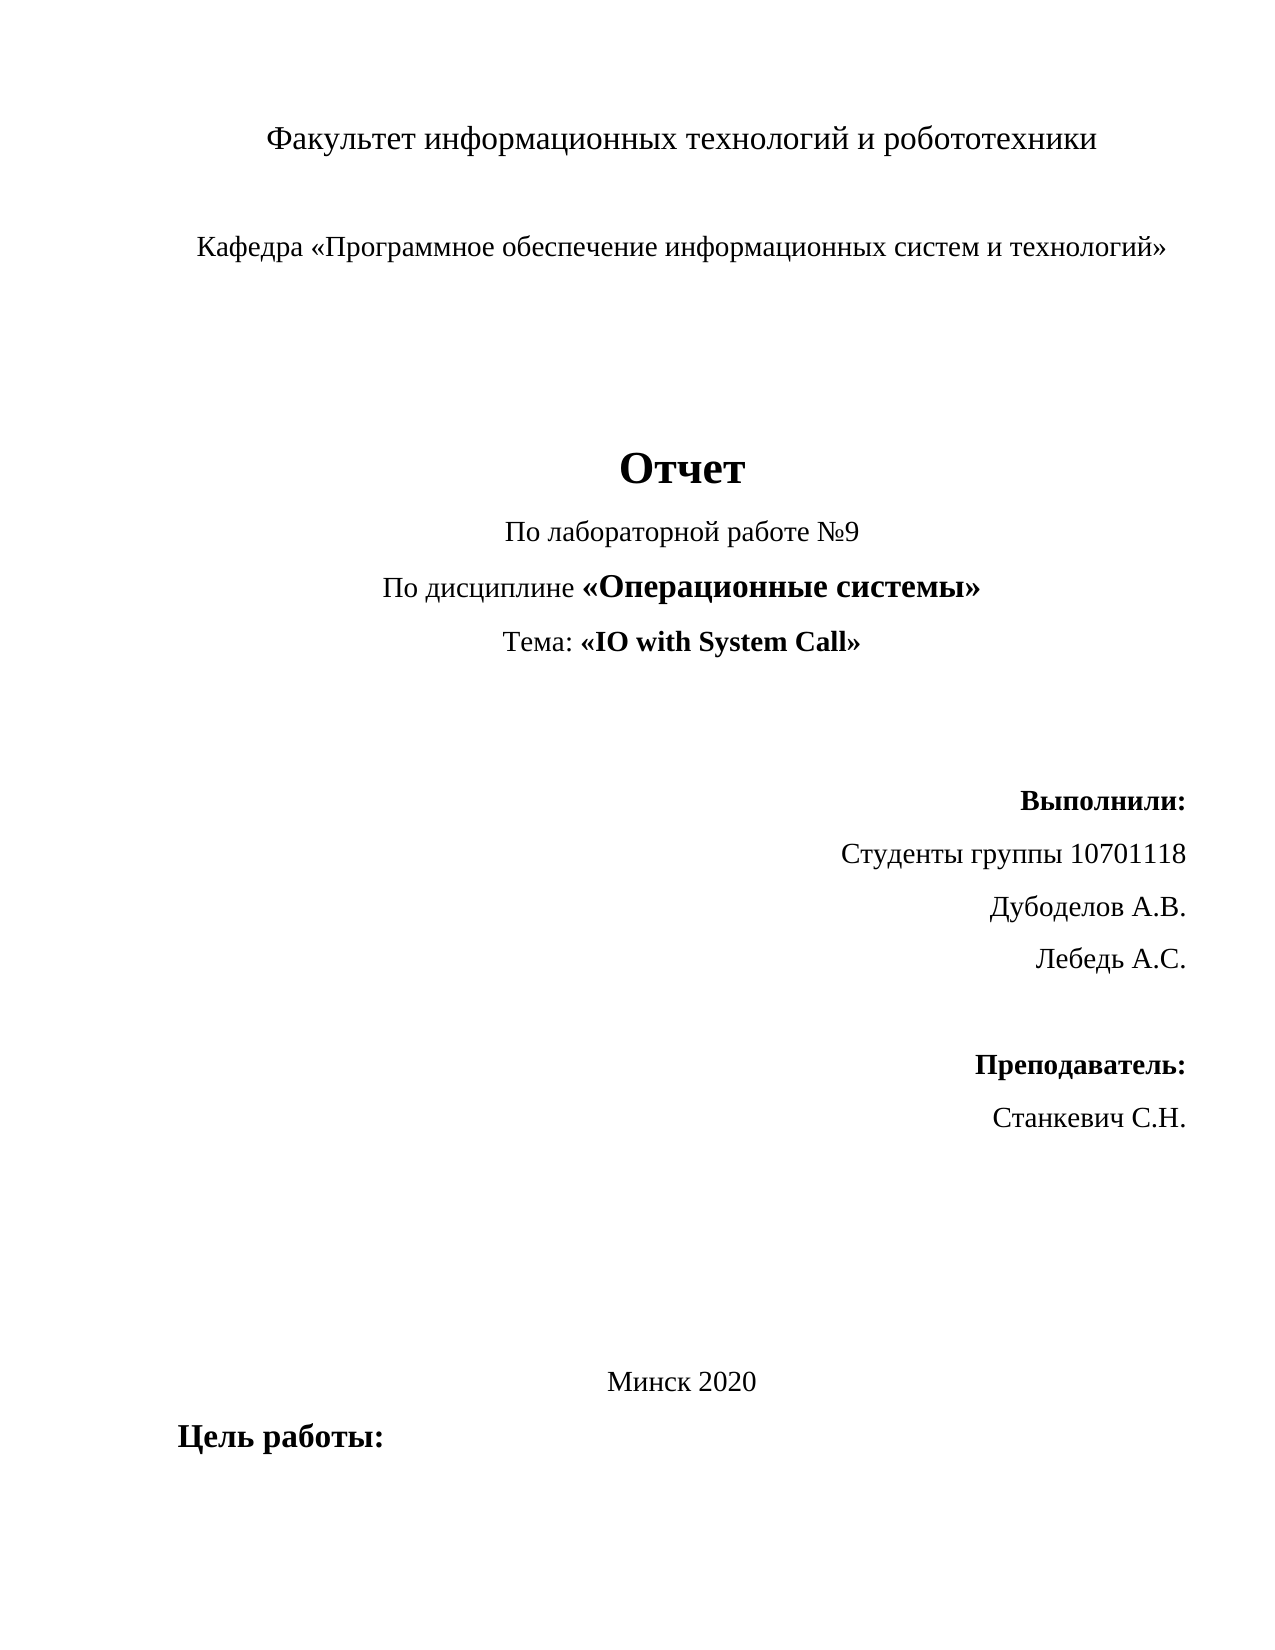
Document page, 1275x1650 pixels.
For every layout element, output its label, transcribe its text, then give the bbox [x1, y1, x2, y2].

text Преподаватель: [177, 1047, 1186, 1081]
text Цель работы: [177, 1417, 1186, 1455]
text Отчет [177, 440, 1186, 493]
text Студенты группы 10701118 [177, 836, 1186, 869]
text Станкевич С.Н. [177, 1100, 1186, 1133]
text Минск 2020 [177, 1364, 1186, 1397]
text По лабораторной работе №9 [177, 514, 1186, 547]
text Лебедь А.С. [177, 941, 1186, 975]
text По дисциплине «Операционные системы» [177, 567, 1186, 605]
text Кафедра «Программное обеспечение информационных систем и технологий» [177, 229, 1186, 262]
text Дубоделов А.В. [177, 889, 1186, 922]
text Факультет информационных технологий и робототехники [177, 118, 1186, 156]
text Выполнили: [177, 783, 1186, 817]
text Тема: «IO with System Call» [177, 624, 1186, 658]
